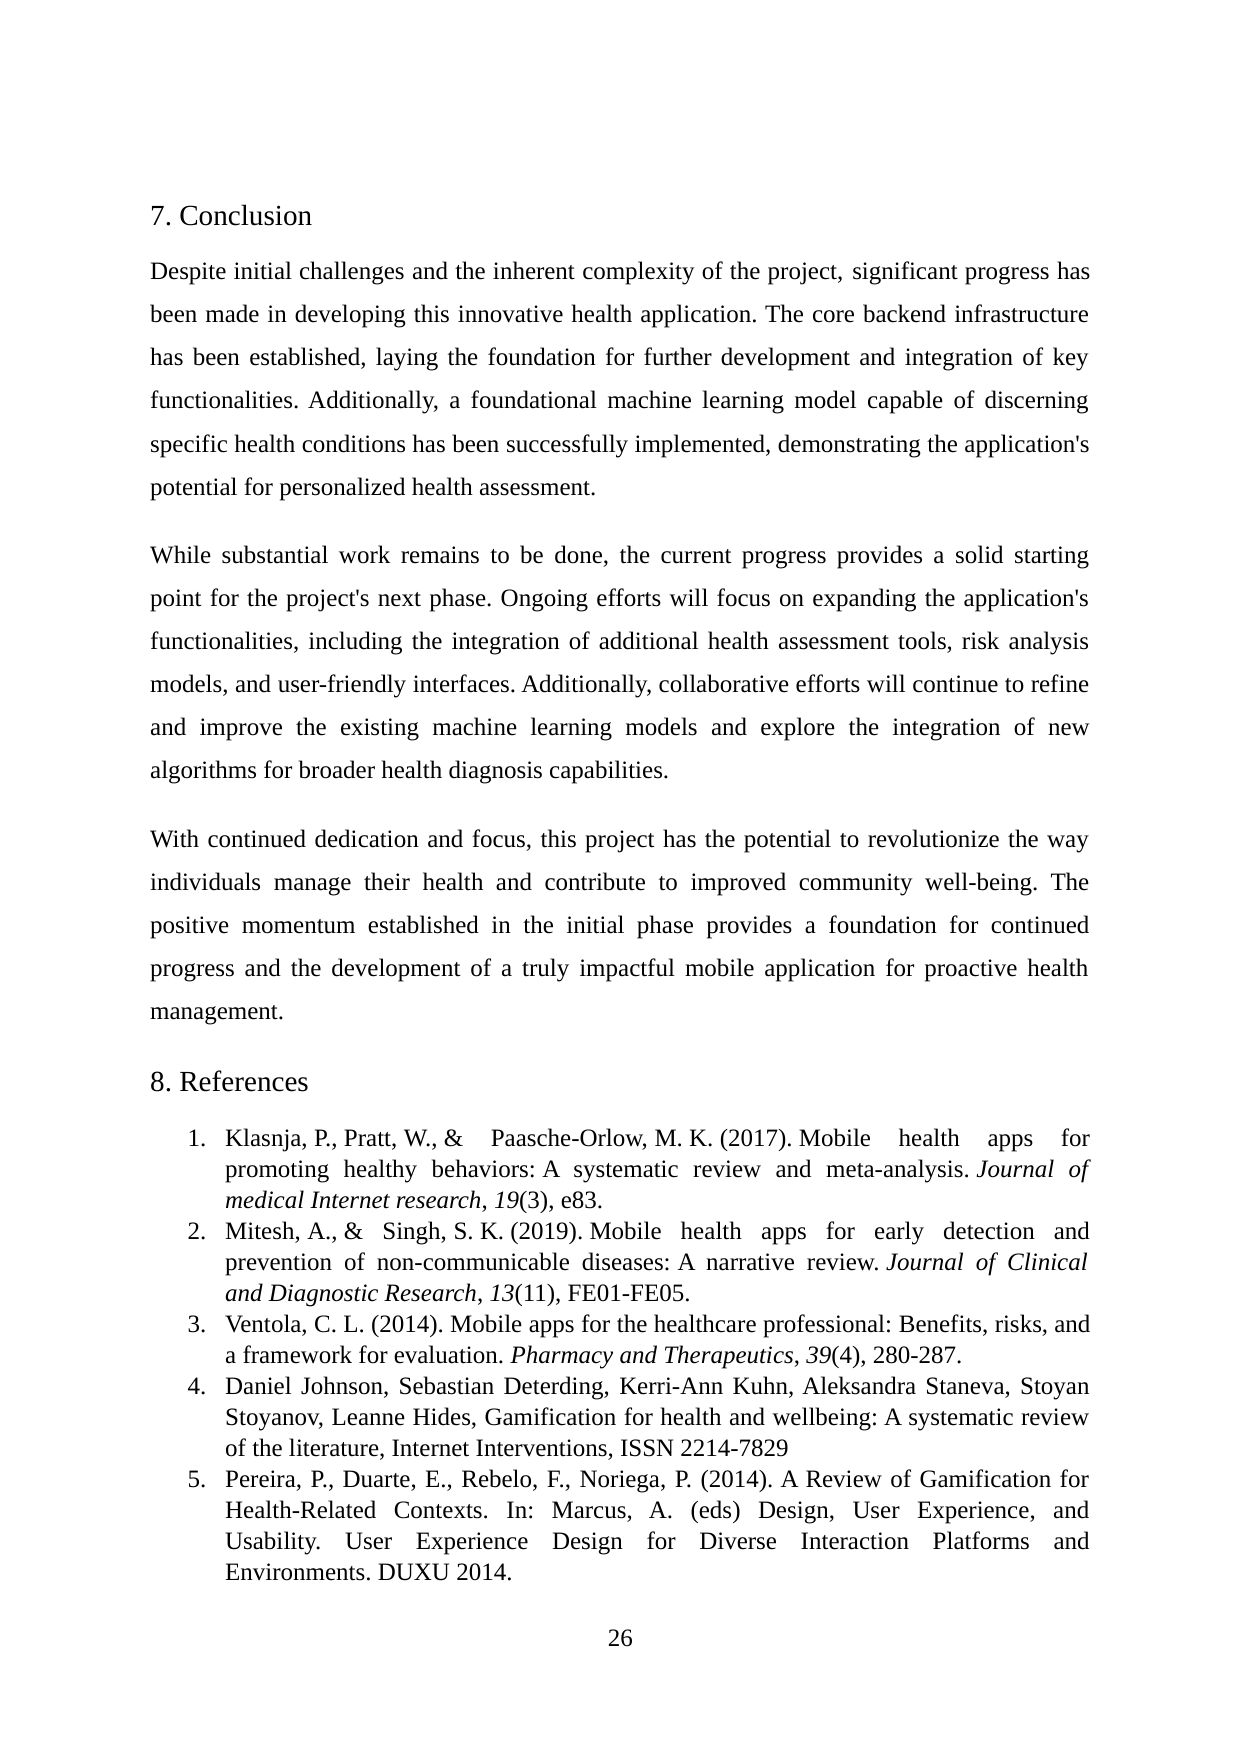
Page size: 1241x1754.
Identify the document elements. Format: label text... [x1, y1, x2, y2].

list Daniel Johnson, Sebastian Deterding, Kerri-Ann Kuhn, Aleksandra Staneva, Stoyan Stoyanov, Leanne Hides, Gamification for health and wellbeing: A systematic review of the literature, Internet Interventions, ISSN 2214-7829 [187, 1371, 1090, 1462]
subtitle 7. Conclusion [150, 198, 1090, 231]
text With continued dedication and focus, this project has the potential to revolutionize the way individuals manage their health and contribute to improved community well-being. The positive momentum established in the initial phase provides a foundation for continued progress and the development of a truly impactful mobile application for proactive health management. [150, 824, 1090, 1025]
text While substantial work remains to be done, the current progress provides a solid starting point for the project's next phase. Ongoing efforts will focus on expanding the application's functionalities, including the integration of additional health assessment tools, risk analysis models, and user-friendly interfaces. Additionally, collaborative efforts will continue to refine and improve the existing machine learning models and explore the integration of new algorithms for broader health diagnosis capabilities. [150, 540, 1090, 784]
list Ventola, C. L. (2014). Mobile apps for the healthcare professional: Benefits, risks, and a framework for evaluation. Pharmacy and Therapeutics, 39(4), 280-287. [187, 1309, 1090, 1369]
subtitle 8. References [150, 1064, 1090, 1098]
list Klasnja, P., Pratt, W., & Paasche-Orlow, M. K. (2017). Mobile health apps for promoting healthy behaviors: A systematic review and meta-analysis. Journal of medical Internet research, 19(3), e83. [187, 1123, 1090, 1214]
text Despite initial challenges and the inherent complexity of the project, significant progress has been made in developing this innovative health application. The core backend infrastructure has been established, laying the foundation for further development and integration of key functionalities. Additionally, a foundational machine learning model capable of discerning specific health conditions has been successfully implemented, demonstrating the application's potential for personalized health assessment. [150, 256, 1090, 501]
list Pereira, P., Duarte, E., Rebelo, F., Noriega, P. (2014). A Review of Gamification for Health-Related Contexts. In: Marcus, A. (eds) Design, User Experience, and Usability. User Experience Design for Diverse Interaction Platforms and Environments. DUXU 2014. [187, 1464, 1090, 1586]
list Mitesh, A., & Singh, S. K. (2019). Mobile health apps for early detection and prevention of non-communicable diseases: A narrative review. Journal of Clinical and Diagnostic Research, 13(11), FE01-FE05. [187, 1216, 1090, 1307]
